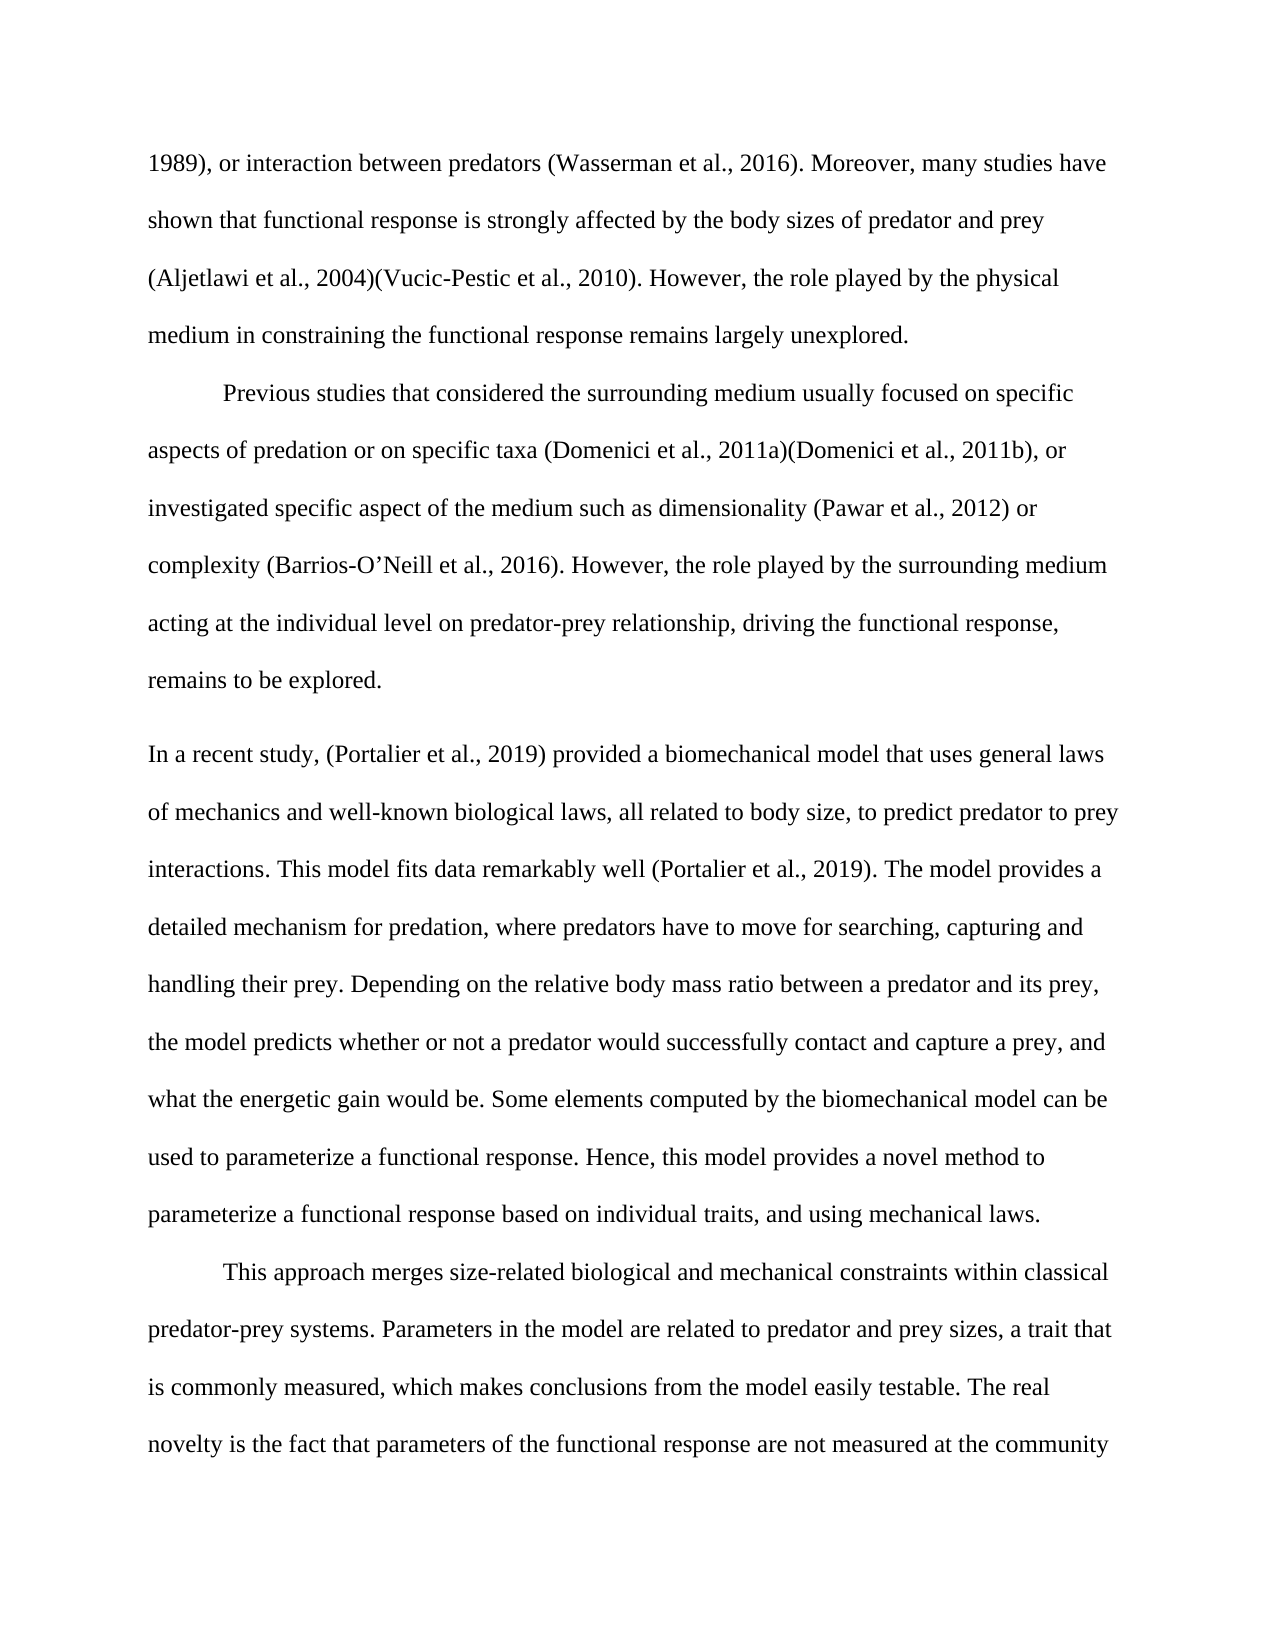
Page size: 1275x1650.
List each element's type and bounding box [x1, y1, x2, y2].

text [148, 739, 1127, 1458]
text [148, 148, 1127, 694]
